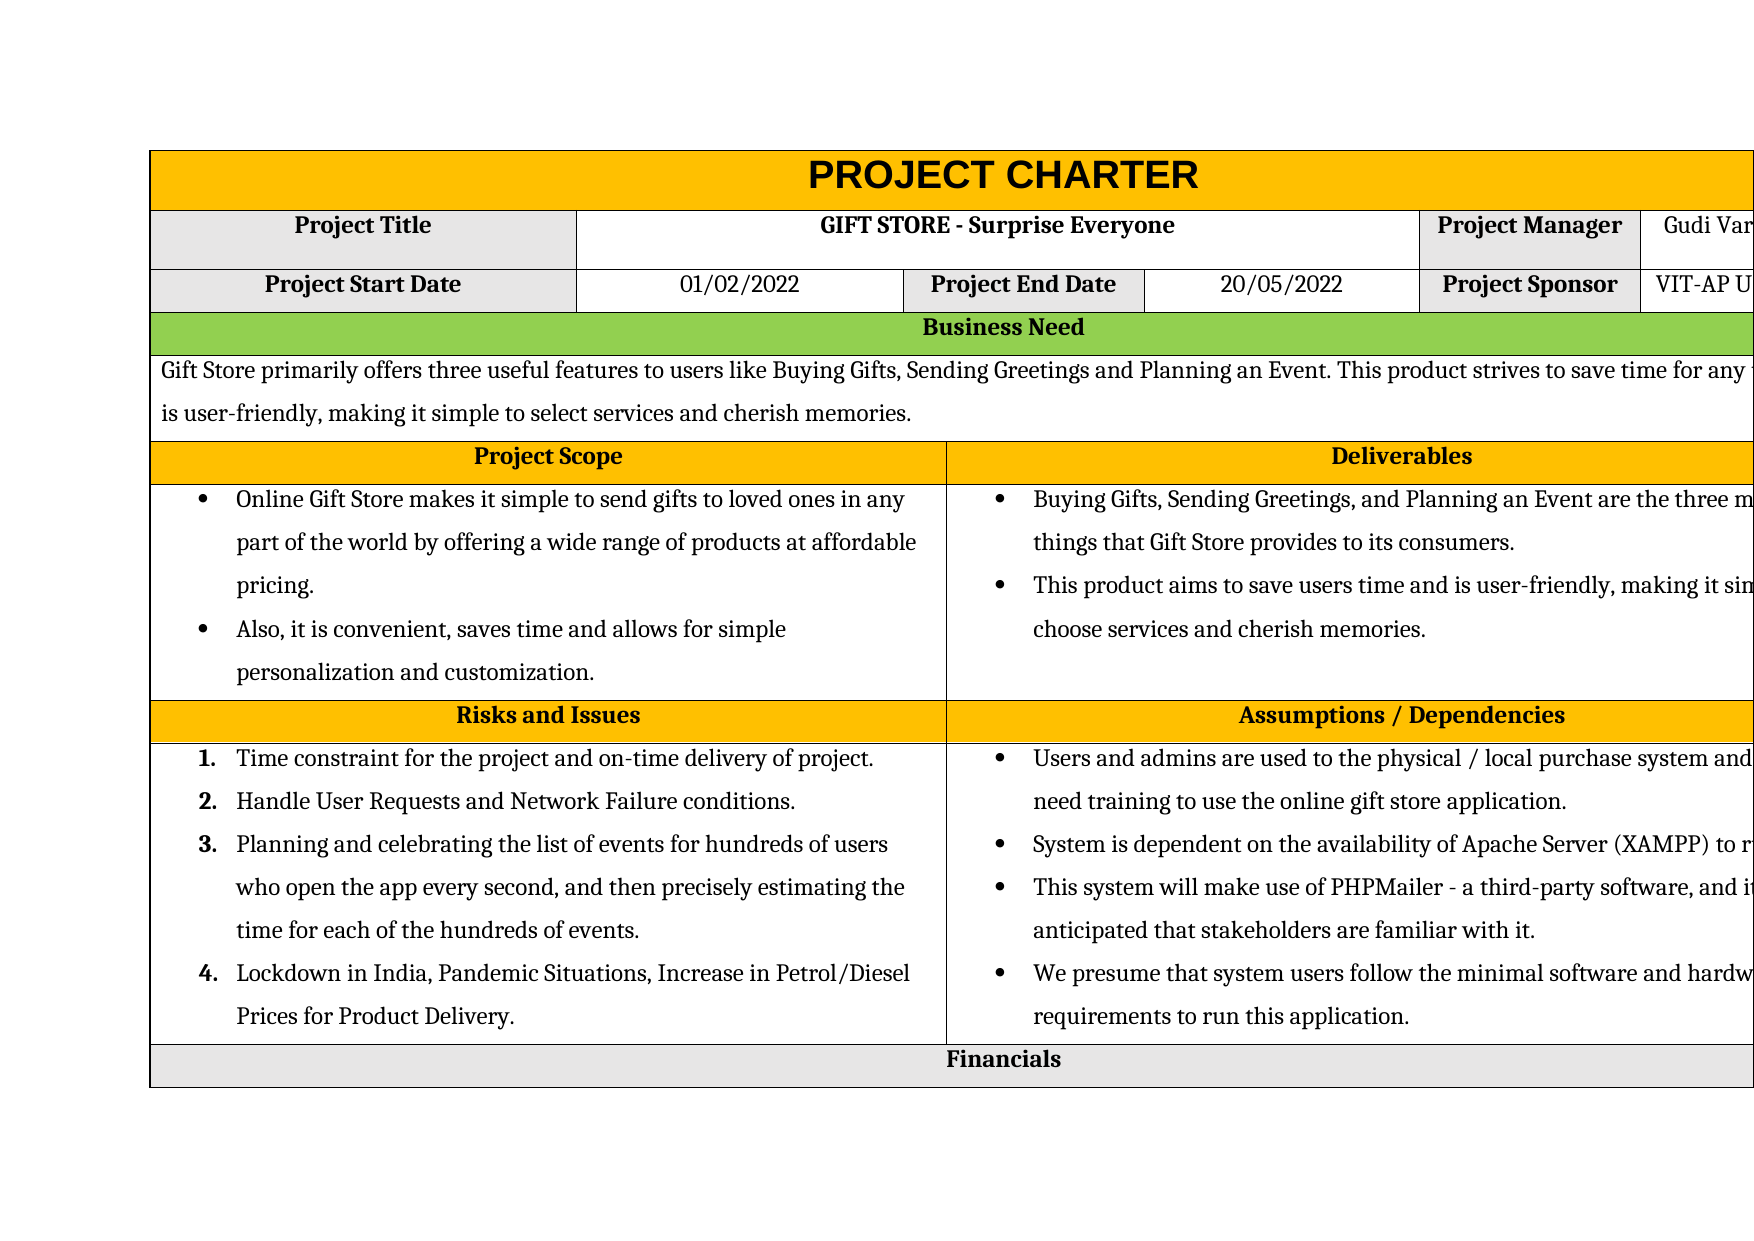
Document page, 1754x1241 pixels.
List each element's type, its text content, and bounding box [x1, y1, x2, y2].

table_cell 01/02/2022 [577, 270, 903, 312]
table_cell Online Gift Store makes it simple to send gifts to loved ones in any part of the world by offering a wide range of products at affordable pricing. Also, it is convenient, saves time and allows for simple personalization and customization. [151, 485, 946, 699]
table_cell Buying Gifts, Sending Greetings, and Planning an Event are the three main things that Gift Store provides to its consumers. This product aims to save users time and is user-friendly, making it simple to choose services and cherish memories. [947, 485, 1753, 699]
table_cell Project Start Date [151, 270, 576, 312]
table_cell Gudi Varaprasad [1641, 211, 1753, 269]
table_cell Gift Store primarily offers three useful features to users like Buying Gifts, Sending Greetings and Planning an Event. This product strives to save time for any user and is user-friendly, making it simple to select services and cherish memories. [151, 356, 1753, 441]
table_cell Assumptions / Dependencies [947, 701, 1753, 742]
table_cell Users and admins are used to the physical / local purchase system and would need training to use the online gift store application. System is dependent on the availability of Apache Server (XAMPP) to run. This system will make use of PHPMailer - a third-party software, and it is anticipated that stakeholders are familiar with it. We presume that system users follow the minimal software and hardware requirements to run this application. [947, 744, 1753, 1044]
table_cell 20/05/2022 [1145, 270, 1419, 312]
table_header PROJECT CHARTER [151, 151, 1753, 210]
table_cell Risks and Issues [151, 701, 946, 742]
table_cell VIT-AP University [1641, 270, 1753, 312]
table_cell Time constraint for the project and on-time delivery of project. Handle User Requests and Network Failure conditions. Planning and celebrating the list of events for hundreds of users who open the app every second, and then precisely estimating the time for each of the hundreds of events. Lockdown in India, Pandemic Situations, Increase in Petrol/Diesel Prices for Product Delivery. [151, 744, 946, 1044]
table_cell Project Manager [1420, 211, 1640, 269]
table_cell Project Sponsor [1420, 270, 1640, 312]
table_cell Business Need [151, 313, 1753, 355]
table_cell Project Title [151, 211, 576, 269]
table_cell GIFT STORE - Surprise Everyone [577, 211, 1419, 269]
table_cell Financials [151, 1045, 1753, 1087]
table_cell Deliverables [947, 442, 1753, 484]
table_cell Project End Date [904, 270, 1144, 312]
table_cell Project Scope [151, 442, 946, 484]
